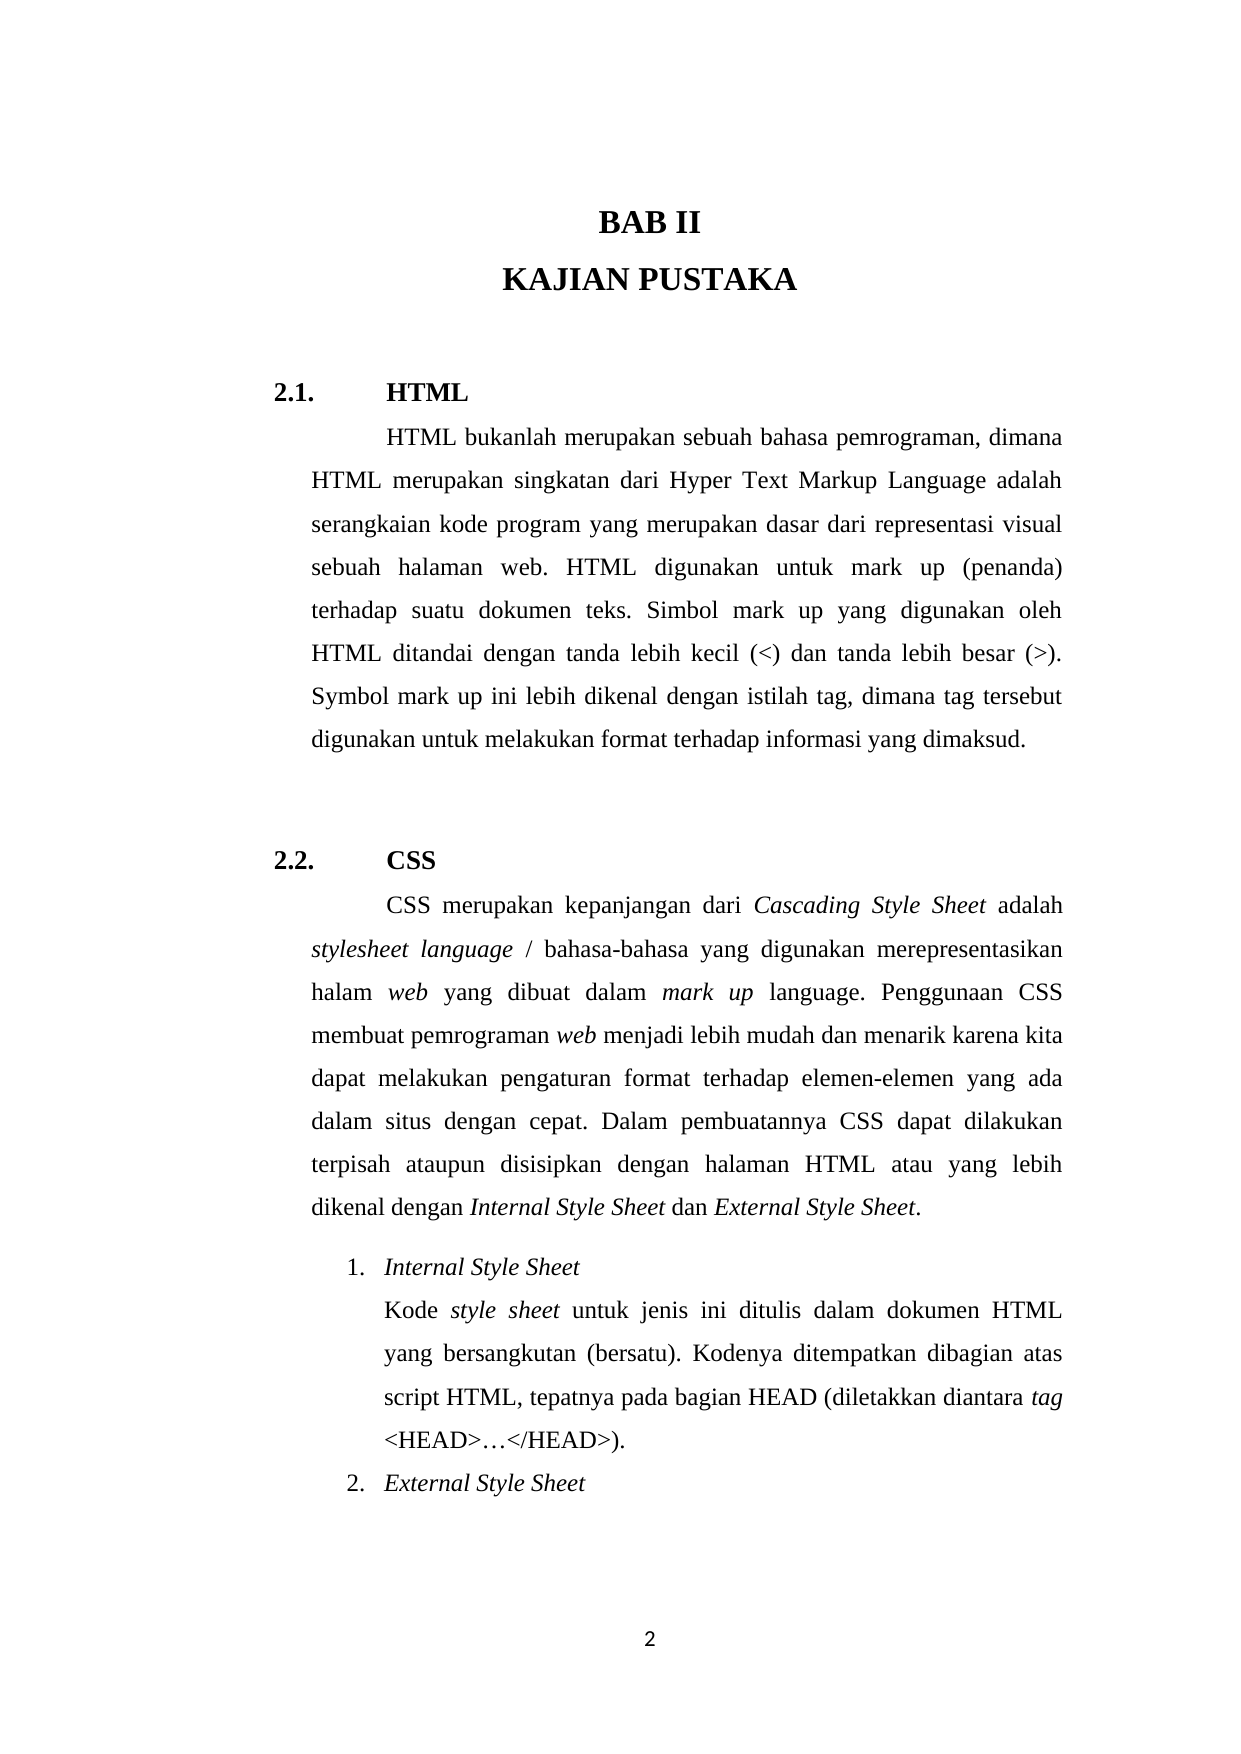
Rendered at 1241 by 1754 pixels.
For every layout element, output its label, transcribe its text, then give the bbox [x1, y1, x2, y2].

text CSS merupakan kepanjangan dari Cascading Style Sheet adalah stylesheet language / bahasa-bahasa yang digunakan merepresentasikan halam web yang dibuat dalam mark up language. Penggunaan CSS membuat pemrograman web menjadi lebih mudah dan menarik karena kita dapat melakukan pengaturan format terhadap elemen-elemen yang ada dalam situs dengan cepat. Dalam pembuatannya CSS dapat dilakukan terpisah ataupun disisipkan dengan halaman HTML atau yang lebih dikenal dengan Internal Style Sheet dan External Style Sheet. [311, 891, 1063, 1221]
subtitle CSS [274, 844, 1063, 875]
list Kode style sheet untuk jenis ini ditulis dalam dokumen HTML yang bersangkutan (bersatu). Kodenya ditempatkan dibagian atas script HTML, tepatnya pada bagian HEAD (diletakkan diantara tag <HEAD>…</HEAD>). [384, 1295, 1063, 1453]
list External Style Sheet [346, 1468, 1063, 1497]
subtitle HTML [274, 376, 1063, 407]
subtitle BAB II KAJIAN PUSTAKA [236, 202, 1063, 298]
text HTML bukanlah merupakan sebuah bahasa pemrograman, dimana HTML merupakan singkatan dari Hyper Text Markup Language adalah serangkaian kode program yang merupakan dasar dari representasi visual sebuah halaman web. HTML digunakan untuk mark up (penanda) terhadap suatu dokumen teks. Simbol mark up yang digunakan oleh HTML ditandai dengan tanda lebih kecil (<) dan tanda lebih besar (>). Symbol mark up ini lebih dikenal dengan istilah tag, dimana tag tersebut digunakan untuk melakukan format terhadap informasi yang dimaksud. [311, 422, 1063, 753]
list Internal Style Sheet [346, 1252, 1063, 1281]
